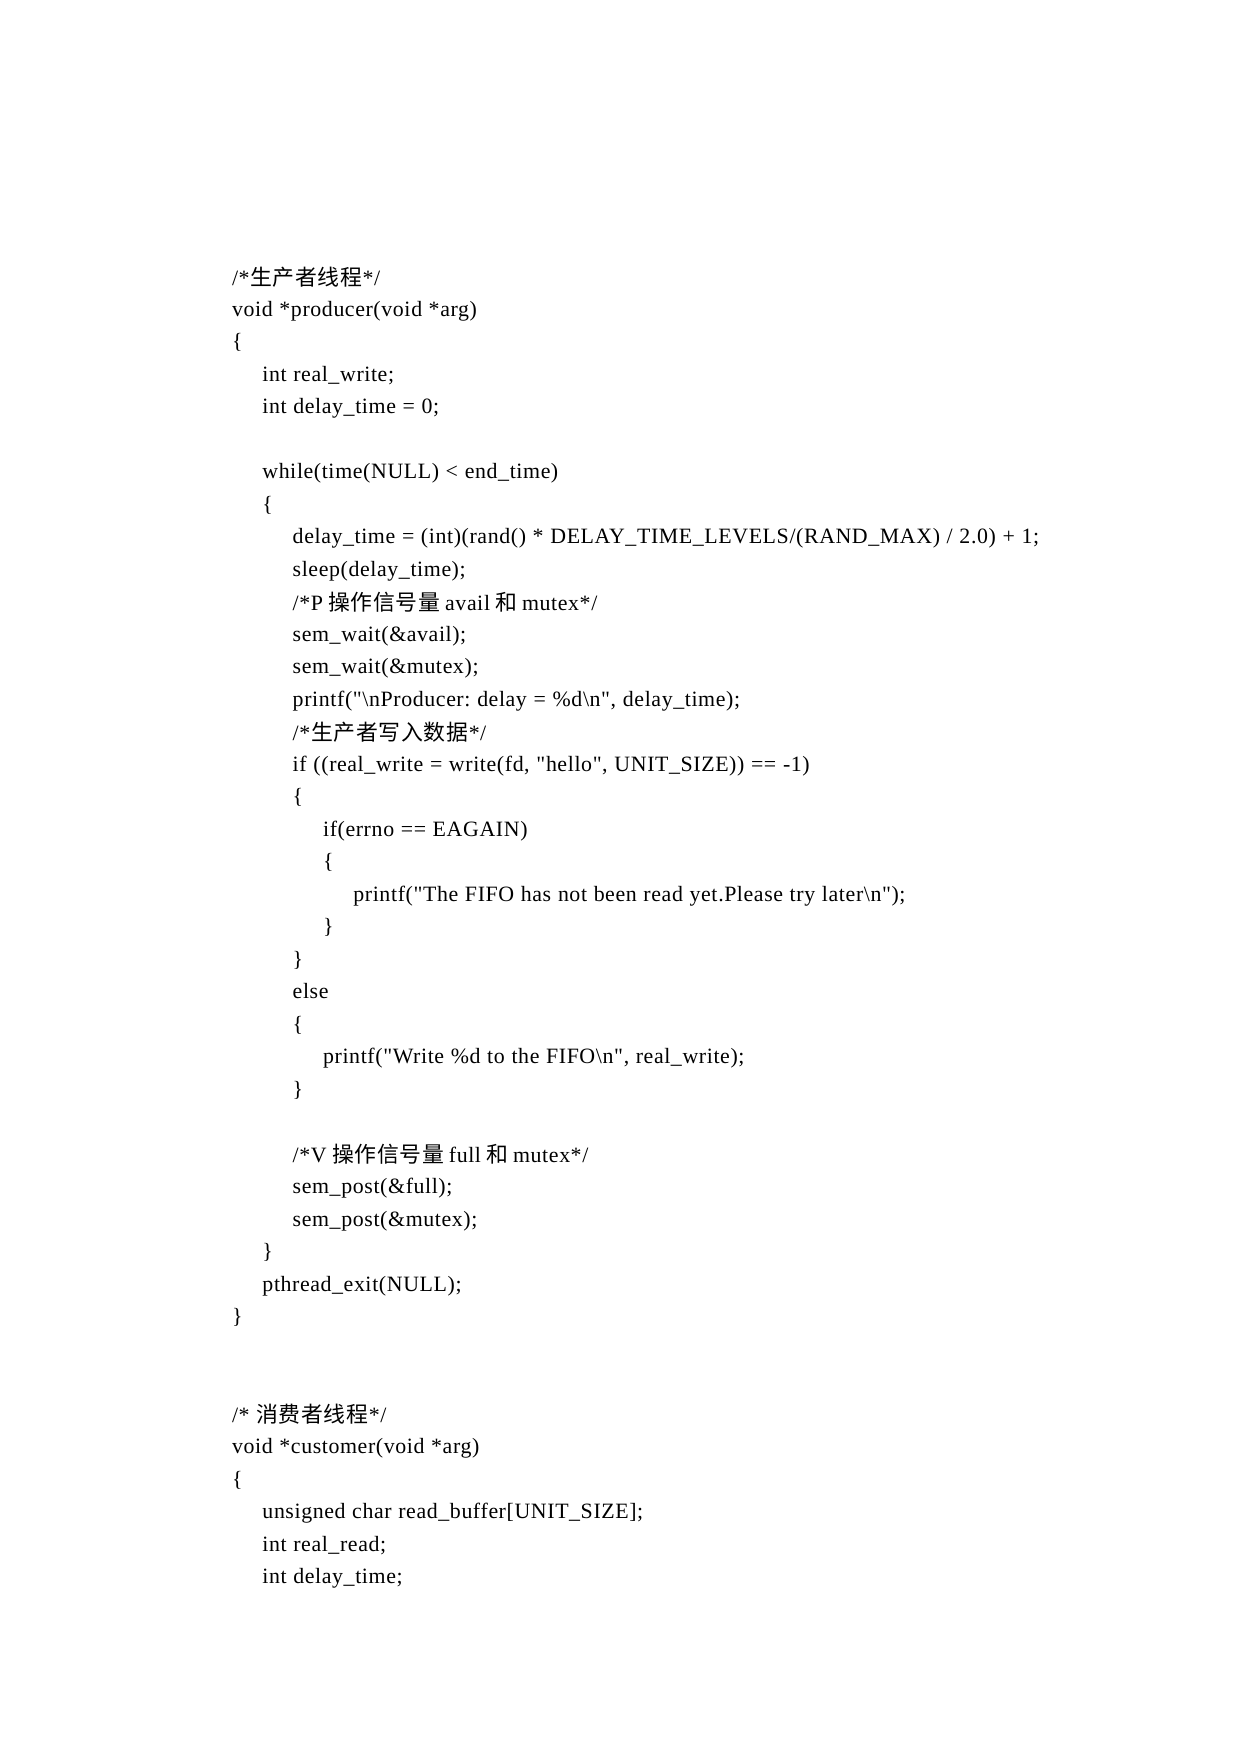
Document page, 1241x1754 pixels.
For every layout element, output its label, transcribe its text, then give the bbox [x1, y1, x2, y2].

text sleep(delay_time); [187, 552, 1053, 584]
text else [187, 974, 1053, 1007]
text } [187, 1299, 1053, 1332]
text if(errno == EAGAIN) [187, 812, 1053, 844]
text /*P操作信号量avail和mutex*/ [187, 584, 1053, 617]
text pthread_exit(NULL); [187, 1267, 1053, 1299]
text if ((real_write = write(fd, "hello", UNIT_SIZE)) == -1) [187, 747, 1053, 779]
text printf("\nProducer: delay = %d\n", delay_time); [187, 682, 1053, 714]
text while(time(NULL) < end_time) [187, 454, 1053, 487]
text sem_post(&full); [187, 1169, 1053, 1202]
text sem_wait(&mutex); [187, 649, 1053, 682]
text /*生产者写入数据*/ [187, 714, 1053, 747]
text delay_time = (int)(rand() * DELAY_TIME_LEVELS/(RAND_MAX) / 2.0) + 1; [187, 519, 1053, 552]
text } [187, 1234, 1053, 1267]
text int delay_time; [187, 1559, 1053, 1592]
text { [187, 487, 1053, 519]
text sem_wait(&avail); [187, 617, 1053, 649]
text { [187, 1007, 1053, 1039]
text { [187, 779, 1053, 812]
text int delay_time = 0; [187, 389, 1053, 422]
text /*V操作信号量full和mutex*/ [187, 1137, 1053, 1169]
text { [187, 1462, 1053, 1494]
text printf("Write %d to the FIFO\n", real_write); [187, 1039, 1053, 1072]
text printf("The FIFO has not been read yet.Please try later\n"); [187, 877, 1053, 909]
text } [187, 909, 1053, 942]
text int real_read; [187, 1527, 1053, 1559]
text unsigned char read_buffer[UNIT_SIZE]; [187, 1494, 1053, 1527]
text { [187, 324, 1053, 357]
text sem_post(&mutex); [187, 1202, 1053, 1234]
text /* 消费者线程*/ [187, 1397, 1053, 1429]
text /*生产者线程*/ [187, 259, 1053, 292]
text } [187, 942, 1053, 974]
text { [187, 844, 1053, 877]
text void *customer(void *arg) [187, 1429, 1053, 1462]
text void *producer(void *arg) [187, 292, 1053, 324]
text } [187, 1072, 1053, 1104]
text int real_write; [187, 357, 1053, 389]
